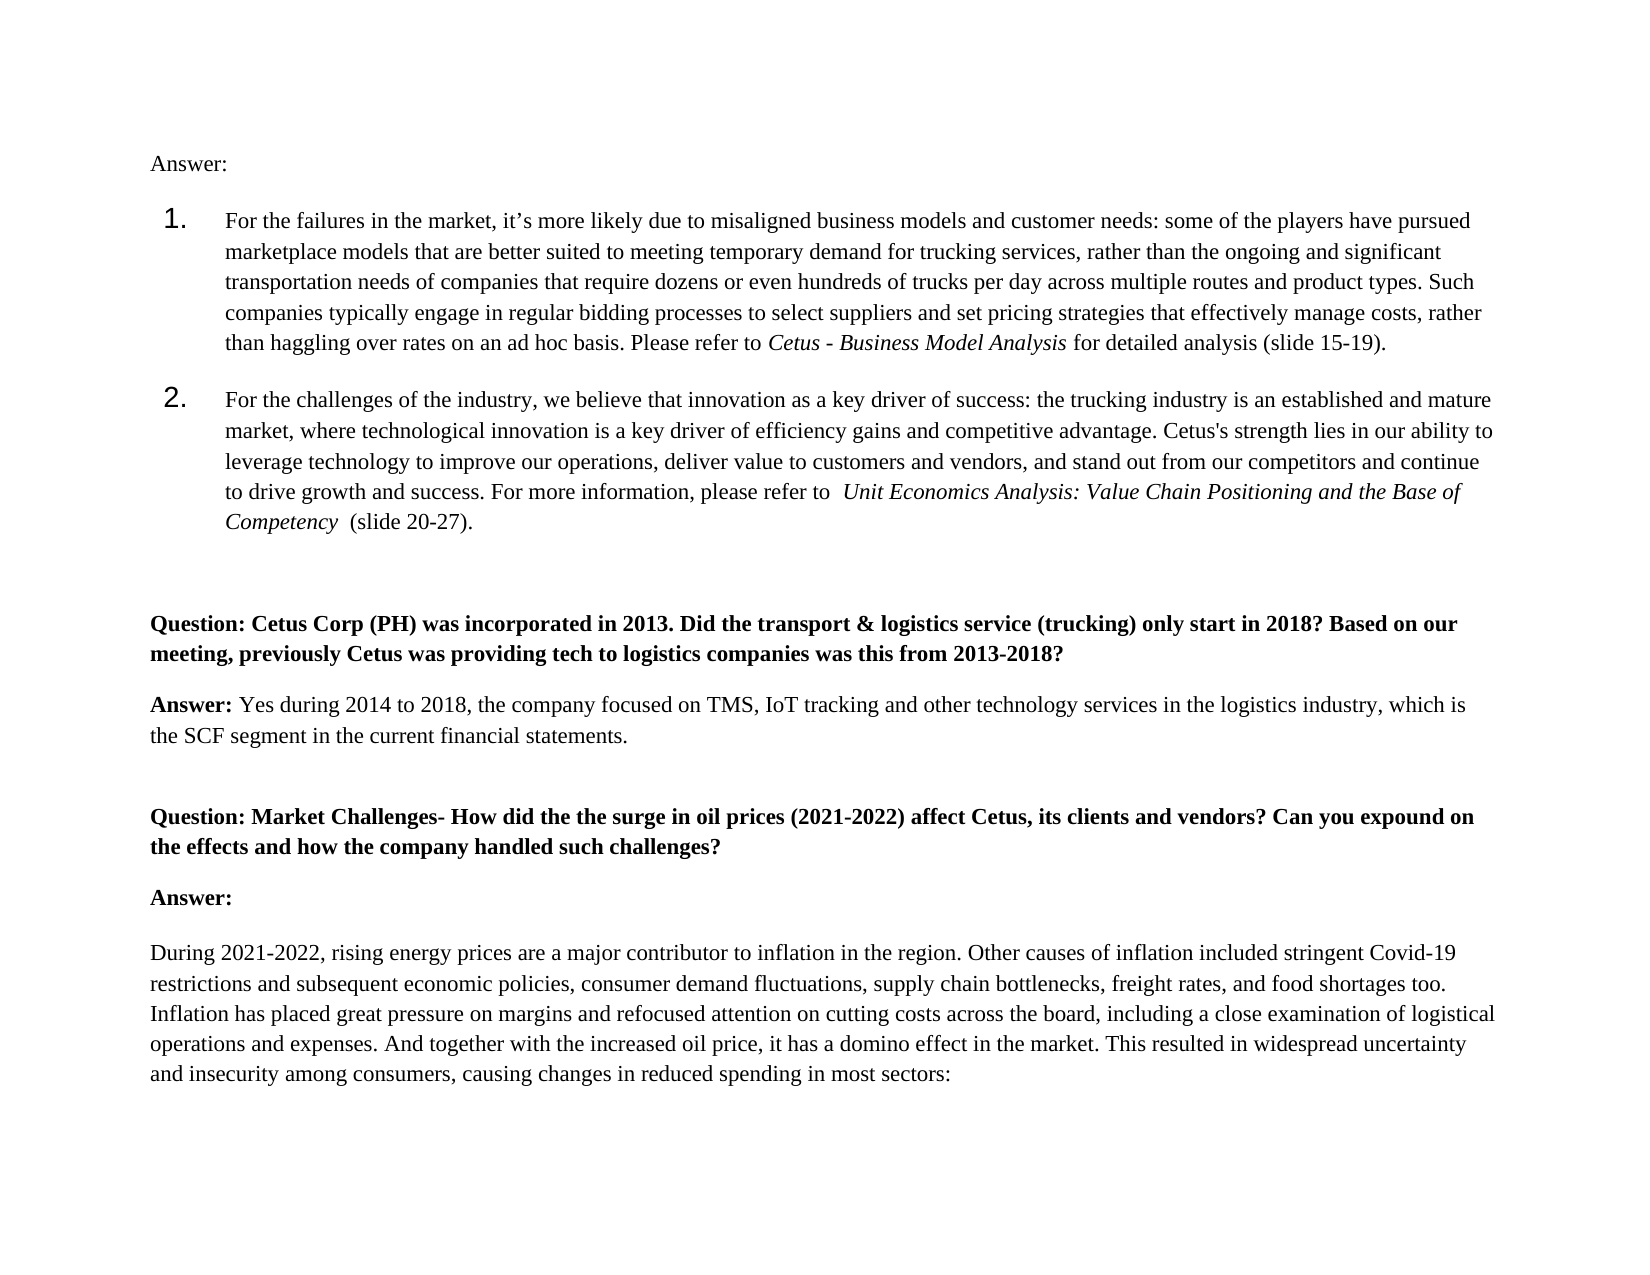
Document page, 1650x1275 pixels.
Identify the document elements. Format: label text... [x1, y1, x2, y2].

list For the challenges of the industry, we believe that innovation as a key driver of success: the trucking industry is an established and mature market, where technological innovation is a key driver of efficiency gains and competitive advantage. Cetus's strength lies in our ability to leverage technology to improve our operations, deliver value to customers and vendors, and stand out from our competitors and continue to drive growth and success. For more information, please refer to Unit Economics Analysis: Value Chain Positioning and the Base of Competency (slide 20-27). [187, 380, 1500, 534]
text Answer: [150, 884, 1500, 911]
text During 2021-2022, rising energy prices are a major contributor to inflation in the region. Other causes of inflation included stringent Covid-19 restrictions and subsequent economic policies, consumer demand fluctuations, supply chain bottlenecks, freight rates, and food shortages too. Inflation has placed great pressure on margins and refocused attention on cutting costs across the board, including a close examination of logistical operations and expenses. And together with the increased oil price, it has a domino effect in the market. This resulted in widespread uncertainty and insecurity among consumers, causing changes in reduced spending in most sectors: [150, 939, 1500, 1087]
text Answer: Yes during 2014 to 2018, the company focused on TMS, IoT tracking and other technology services in the logistics industry, which is the SCF segment in the current financial statements. [150, 691, 1500, 748]
list For the failures in the market, it’s more likely due to misaligned business models and customer needs: some of the players have pursued marketplace models that are better suited to meeting temporary demand for trucking services, rather than the ongoing and significant transportation needs of companies that require dozens or even hundreds of trucks per day across multiple routes and product types. Such companies typically engage in regular bidding processes to select suppliers and set pricing strategies that effectively manage costs, rather than haggling over rates on an ad hoc basis. Please refer to Cetus - Business Model Analysis for detailed analysis (slide 15-19). [187, 201, 1500, 355]
text Question: Cetus Corp (PH) was incorporated in 2013. Did the transport & logistics service (trucking) only start in 2018? Based on our meeting, previously Cetus was providing tech to logistics companies was this from 2013-2018? [150, 610, 1500, 667]
text Answer: [150, 150, 1500, 176]
text Question: Market Challenges- How did the the surge in oil prices (2021-2022) affect Cetus, its clients and vendors? Can you expound on the effects and how the company handled such challenges? [150, 803, 1500, 859]
